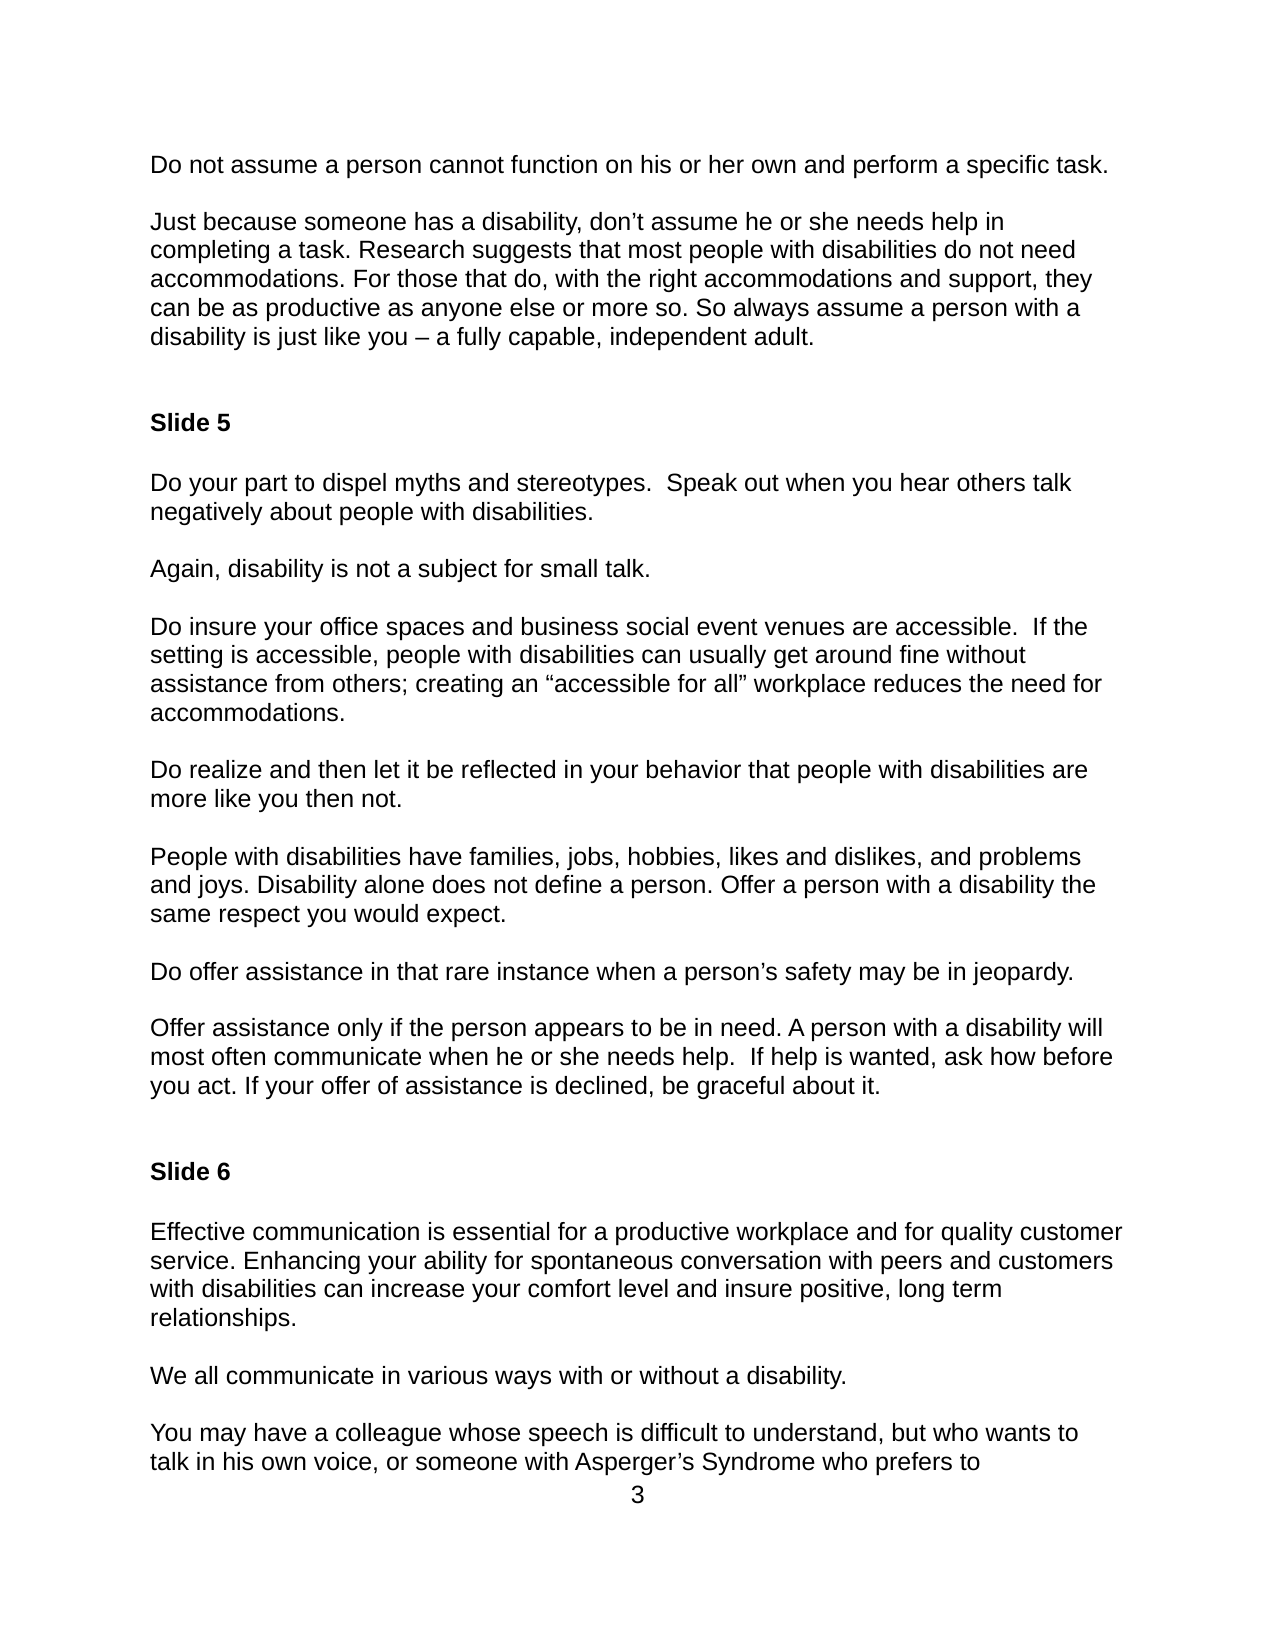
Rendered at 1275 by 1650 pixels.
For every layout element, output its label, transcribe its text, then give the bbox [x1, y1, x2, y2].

text Slide 5 [150, 408, 1125, 437]
text Do realize and then let it be reflected in your behavior that people with disabilities are more like you then not. [150, 755, 1125, 813]
text Again, disability is not a subject for small talk. [150, 554, 1125, 583]
text Offer assistance only if the person appears to be in need. A person with a disability will most often communicate when he or she needs help. If help is wanted, ask how before you act. If your offer of assistance is declined, be graceful about it. [150, 1013, 1125, 1099]
text Effective communication is essential for a productive workplace and for quality customer service. Enhancing your ability for spontaneous conversation with peers and customers with disabilities can increase your comfort level and insure positive, long term relationships. [150, 1217, 1125, 1332]
text Do your part to dispel myths and stereotypes. Speak out when you hear others talk negatively about people with disabilities. [150, 468, 1125, 525]
text Slide 6 [150, 1157, 1125, 1186]
text Do offer assistance in that rare instance when a person’s safety may be in jeopardy. [150, 957, 1125, 985]
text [150, 1418, 1125, 1476]
text People with disabilities have families, jobs, hobbies, likes and dislikes, and problems and joys. Disability alone does not define a person. Offer a person with a disability the same respect you would expect. [150, 842, 1125, 928]
text We all communicate in various ways with or without a disability. [150, 1361, 1125, 1389]
text Do not assume a person cannot function on his or her own and perform a specific task. [150, 150, 1125, 179]
text Do insure your office spaces and business social event venues are accessible. If the setting is accessible, people with disabilities can usually get around fine without assistance from others; creating an “accessible for all” workplace reduces the need for accommodations. [150, 612, 1125, 727]
text Just because someone has a disability, don’t assume he or she needs help in completing a task. Research suggests that most people with disabilities do not need accommodations. For those that do, with the right accommodations and support, they can be as productive as anyone else or more so. So always assume a person with a disability is just like you – a fully capable, independent adult. [150, 207, 1125, 351]
